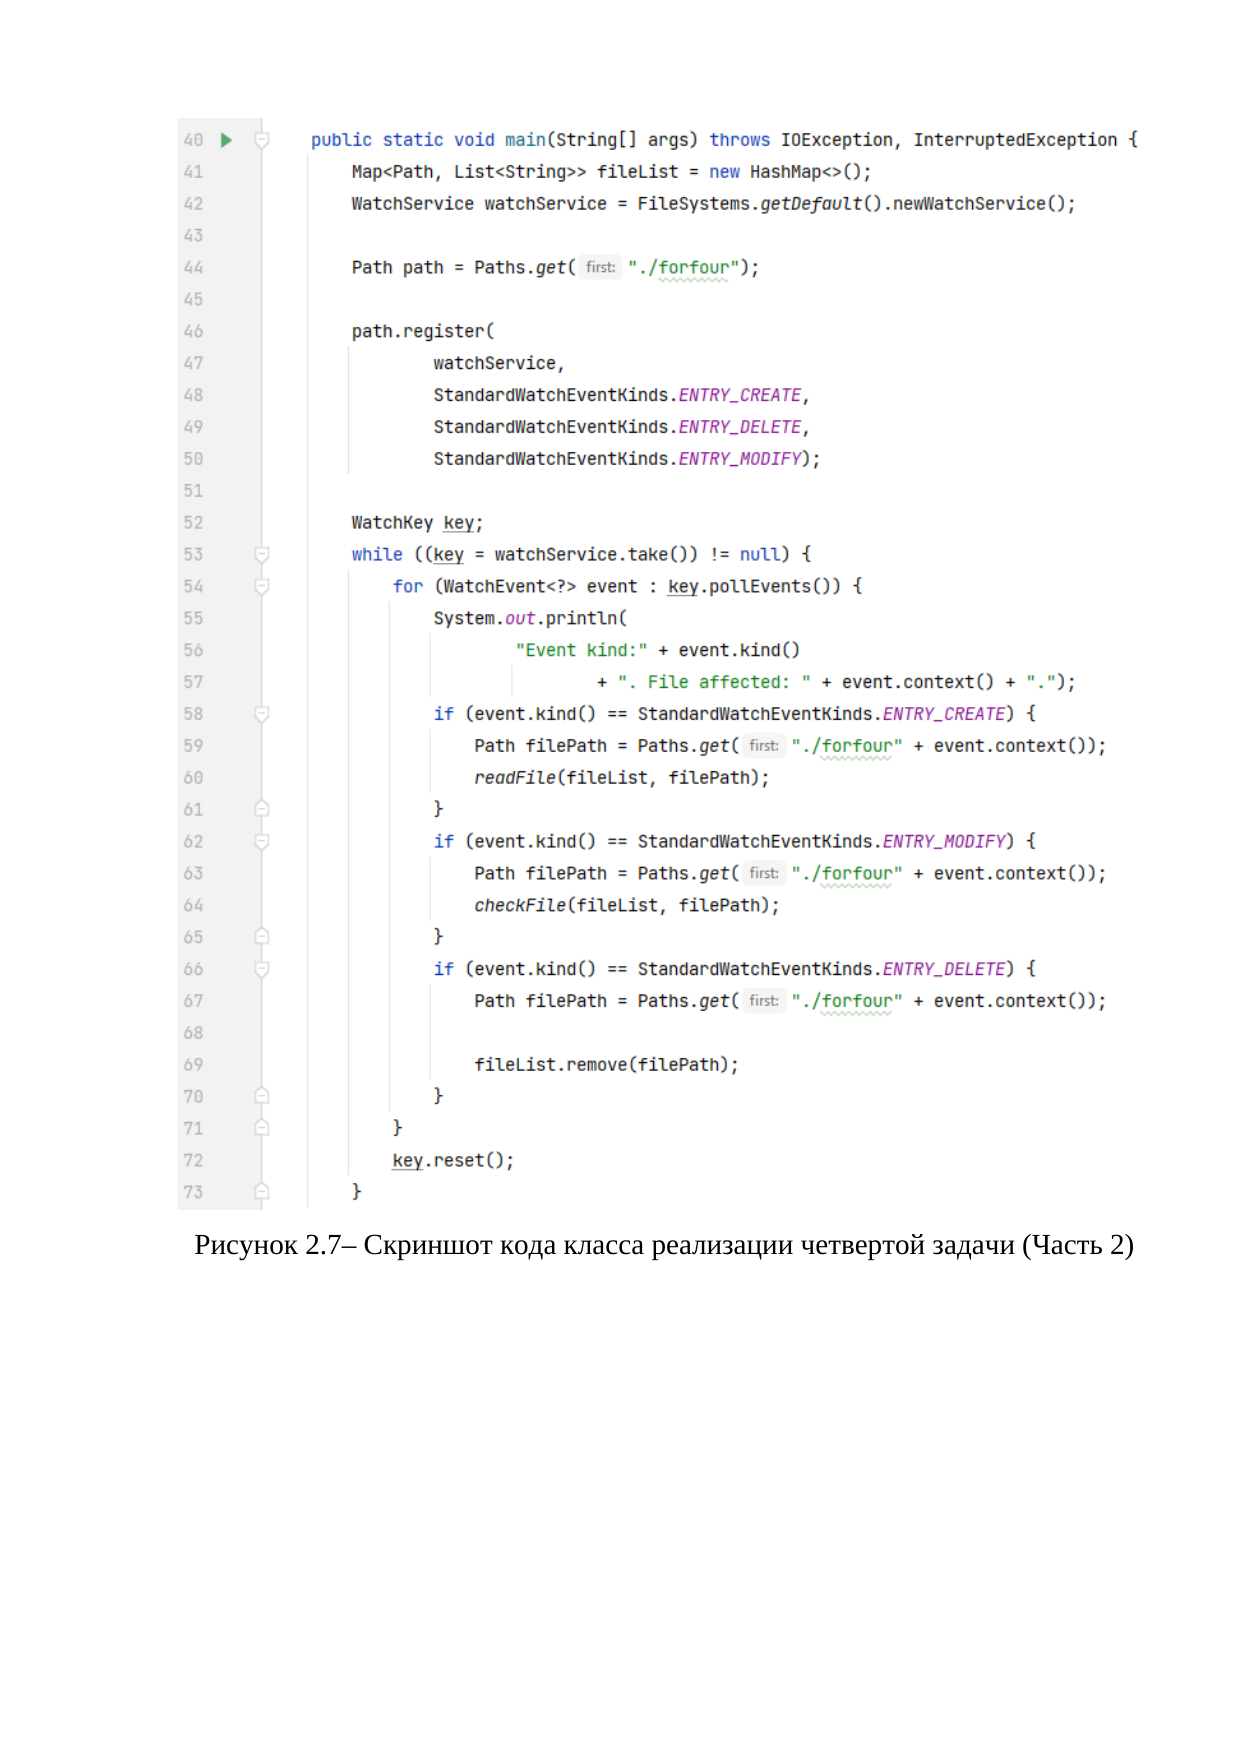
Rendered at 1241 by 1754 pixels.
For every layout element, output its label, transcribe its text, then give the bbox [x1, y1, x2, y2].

text Рисунок 2.7– Скриншот кода класса реализации четвертой задачи (Часть 2) [177, 1227, 1152, 1260]
picture [177, 118, 1152, 1210]
